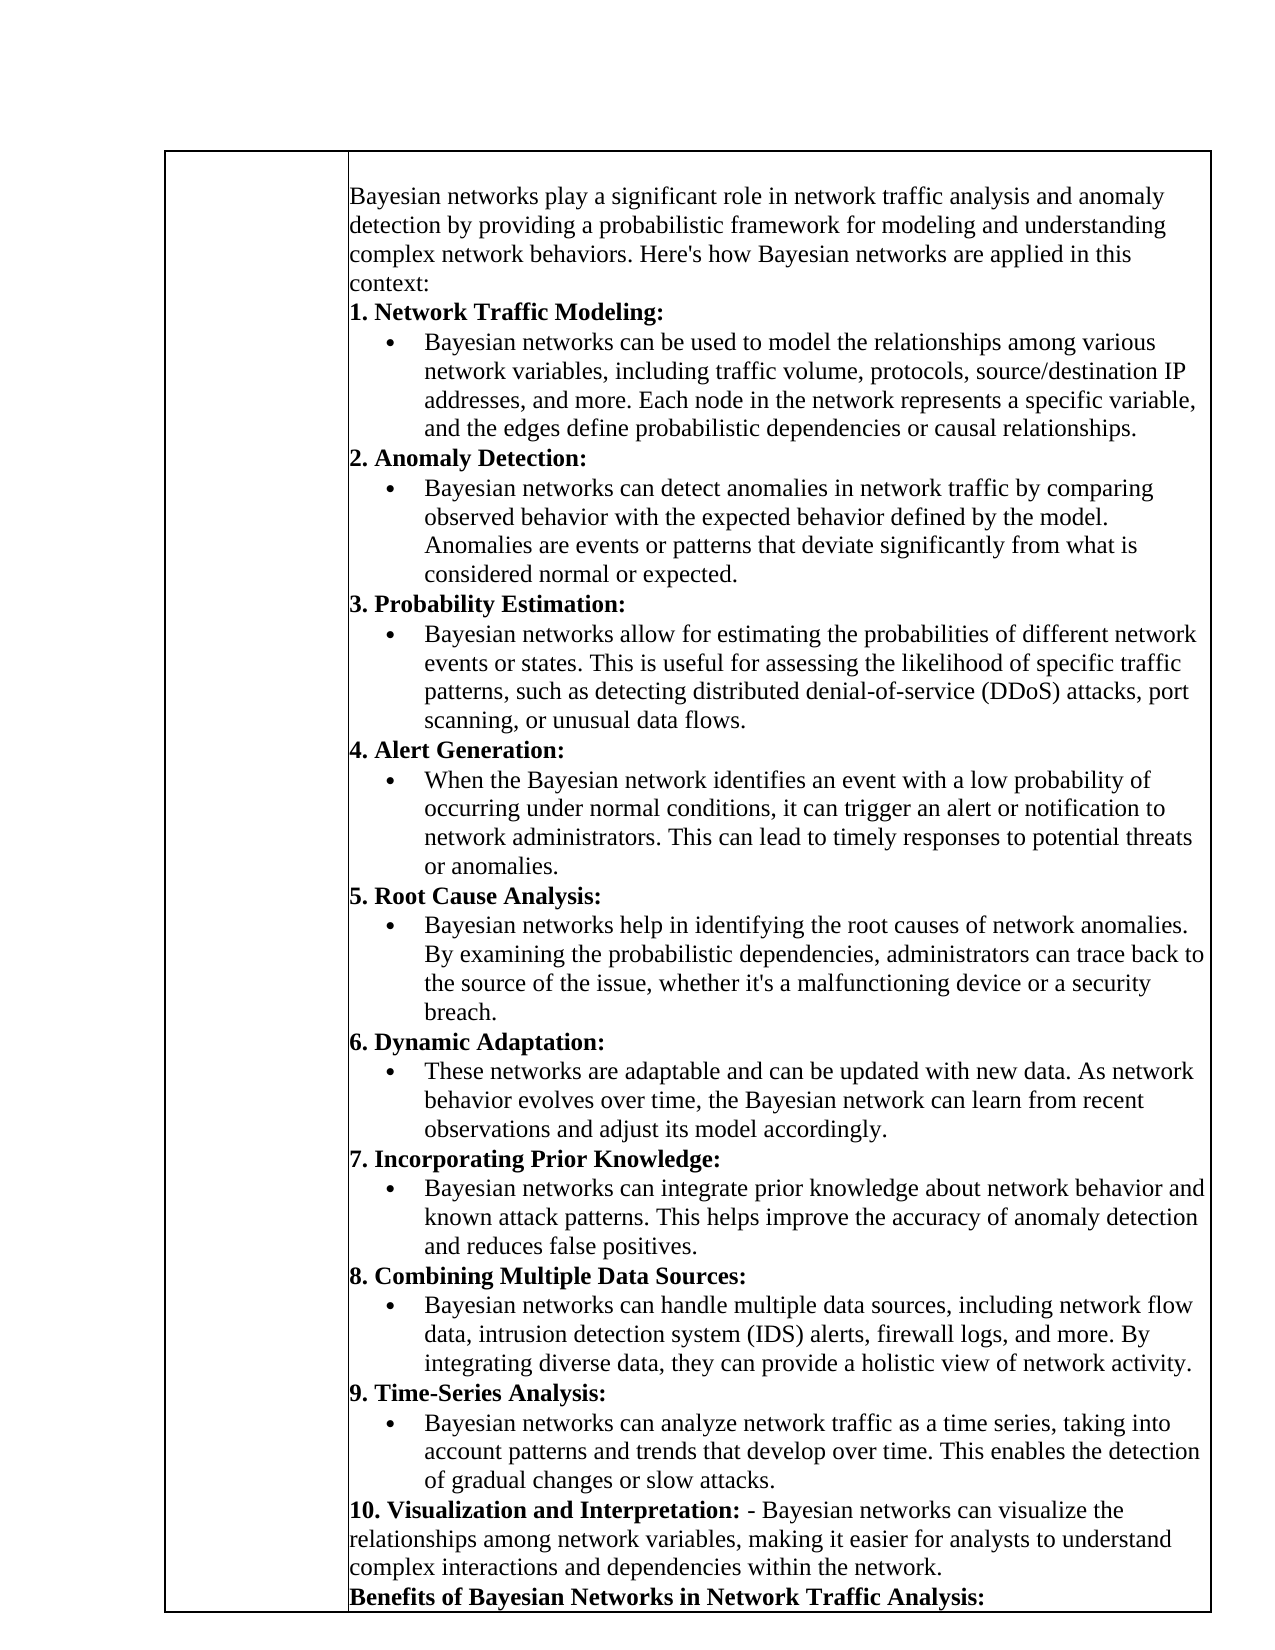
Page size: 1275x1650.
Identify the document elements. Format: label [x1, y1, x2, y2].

table_header [349, 152, 1210, 1611]
table_header [166, 152, 348, 1611]
